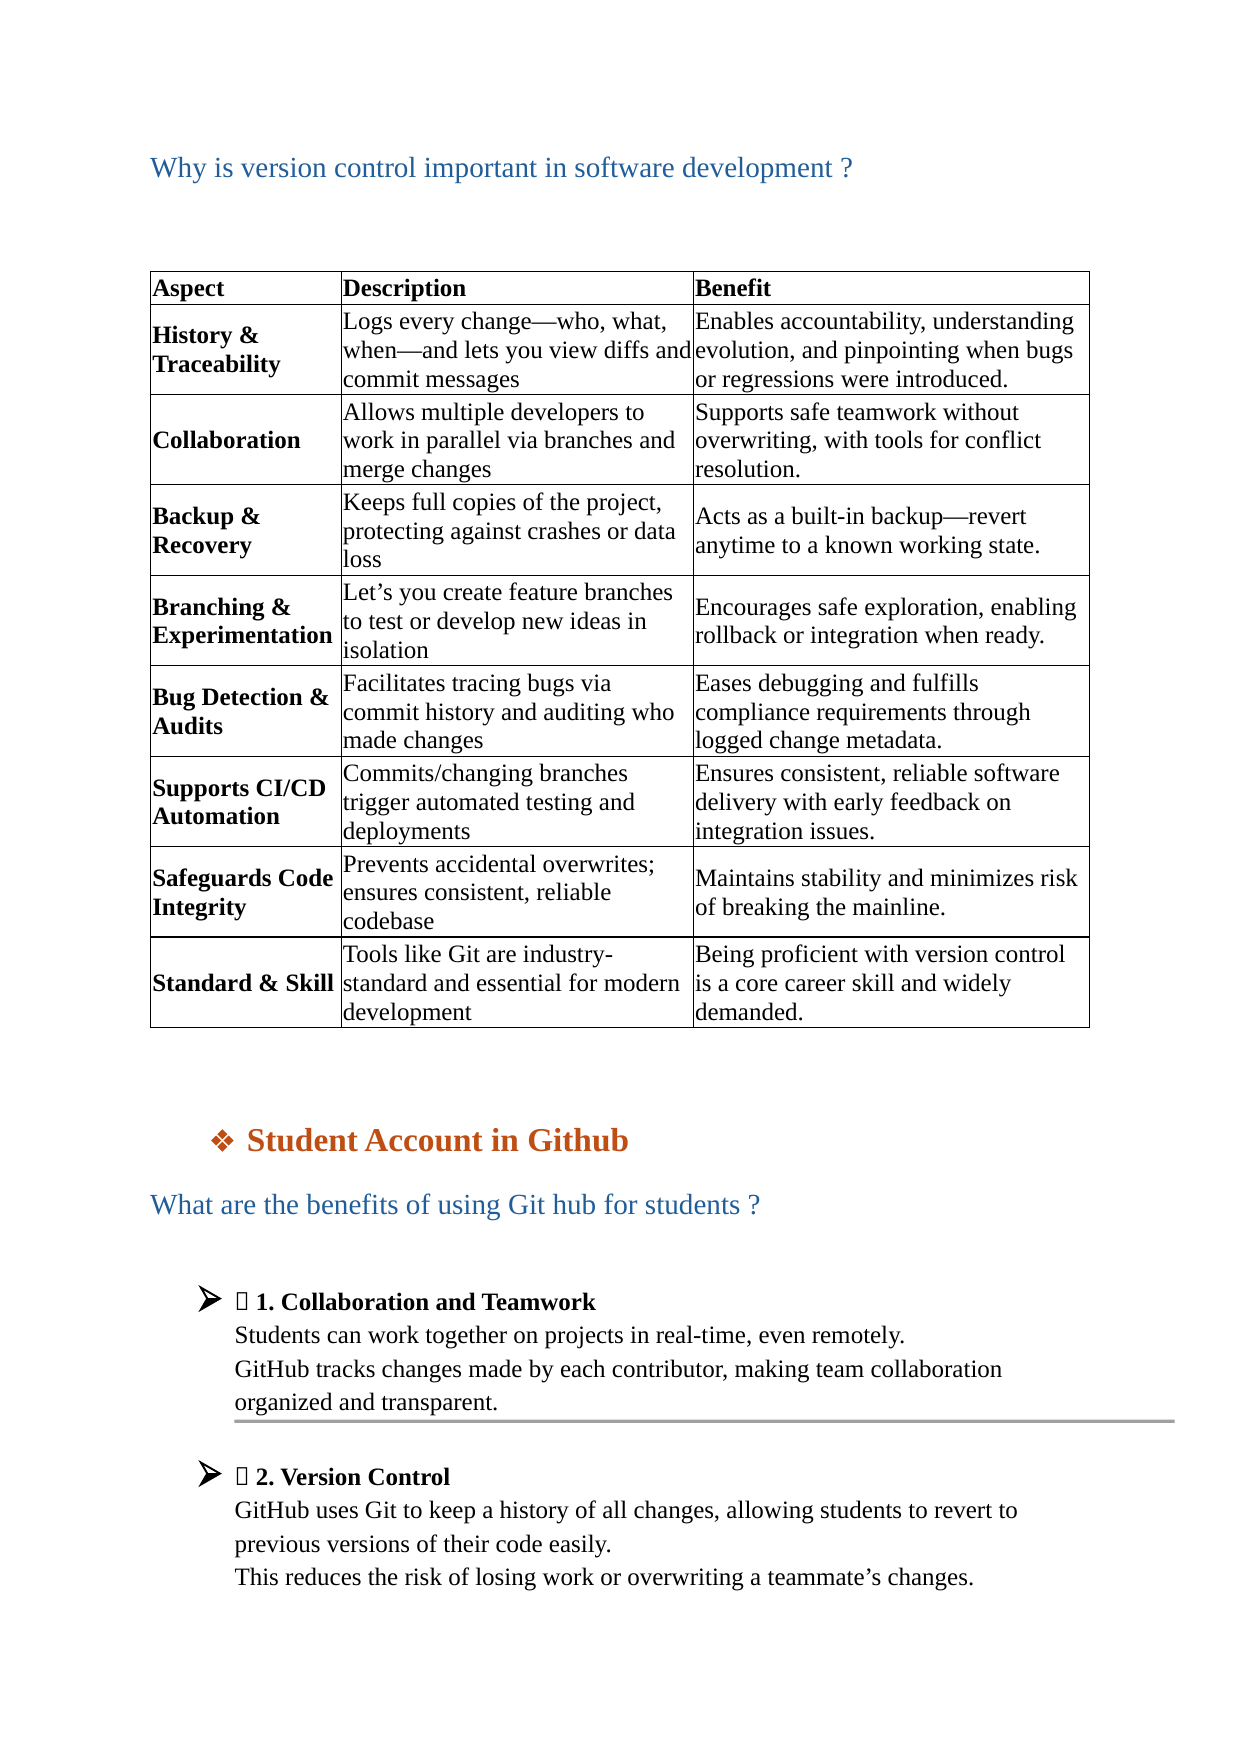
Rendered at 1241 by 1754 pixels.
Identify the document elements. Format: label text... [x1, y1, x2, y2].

table_cell Allows multiple developers to work in parallel via branches and merge changes [342, 395, 693, 484]
subtitle What are the benefits of using Git hub for students ? [150, 1187, 1090, 1221]
table_cell Maintains stability and minimizes risk of breaking the mainline. [694, 847, 1089, 936]
table_cell Let’s you create feature branches to test or develop new ideas in isolation [342, 576, 693, 665]
table_cell Bug Detection & Audits [151, 666, 341, 756]
table_cell Commits/changing branches trigger automated testing and deployments [342, 757, 693, 846]
table_header Aspect [151, 272, 341, 303]
table_cell Facilitates tracing bugs via commit history and auditing who made changes [342, 666, 693, 756]
list GitHub tracks changes made by each contributor, making team collaboration organized and transparent. [234, 1354, 1090, 1415]
table_cell Acts as a built-in backup—revert anytime to a known working state. [694, 485, 1089, 575]
text Why is version control important in software development ? [150, 150, 1090, 183]
list 🔹 1. Collaboration and Teamwork [197, 1284, 1090, 1318]
list This reduces the risk of losing work or overwriting a teammate’s changes. [234, 1562, 1090, 1590]
table_cell Logs every change—who, what, when—and lets you view diffs and commit messages [342, 305, 693, 394]
table_cell Safeguards Code Integrity [151, 847, 341, 936]
table_cell Eases debugging and fulfills compliance requirements through logged change metadata. [694, 666, 1089, 756]
table_header Description [342, 272, 693, 303]
table_header Benefit [694, 272, 1089, 303]
table_cell Keeps full copies of the project, protecting against crashes or data loss [342, 485, 693, 575]
table_cell Ensures consistent, reliable software delivery with early feedback on integration issues. [694, 757, 1089, 846]
table_cell Supports safe teamwork without overwriting, with tools for conflict resolution. [694, 395, 1089, 484]
table_cell Supports CI/CD Automation [151, 757, 341, 846]
table_cell History & Traceability [151, 305, 341, 394]
table_cell Branching & Experimentation [151, 576, 341, 665]
table_cell Standard & Skill [151, 938, 341, 1027]
table_cell Tools like Git are industry-standard and essential for modern development [342, 938, 693, 1027]
list GitHub uses Git to keep a history of all changes, allowing students to revert to previous versions of their code easily. [234, 1496, 1090, 1557]
table_cell Being proficient with version control is a core career skill and widely demanded. [694, 938, 1089, 1027]
list 🔹 2. Version Control [197, 1459, 1090, 1493]
table_cell Prevents accidental overwrites; ensures consistent, reliable codebase [342, 847, 693, 936]
table_cell Enables accountability, understanding evolution, and pinpointing when bugs or regressions were introduced. [694, 305, 1089, 394]
table_cell Backup & Recovery [151, 485, 341, 575]
list Student Account in Github [209, 1120, 1090, 1158]
table_cell Collaboration [151, 395, 341, 484]
list Students can work together on projects in real-time, even remotely. [234, 1321, 1090, 1349]
table_cell Encourages safe exploration, enabling rollback or integration when ready. [694, 576, 1089, 665]
